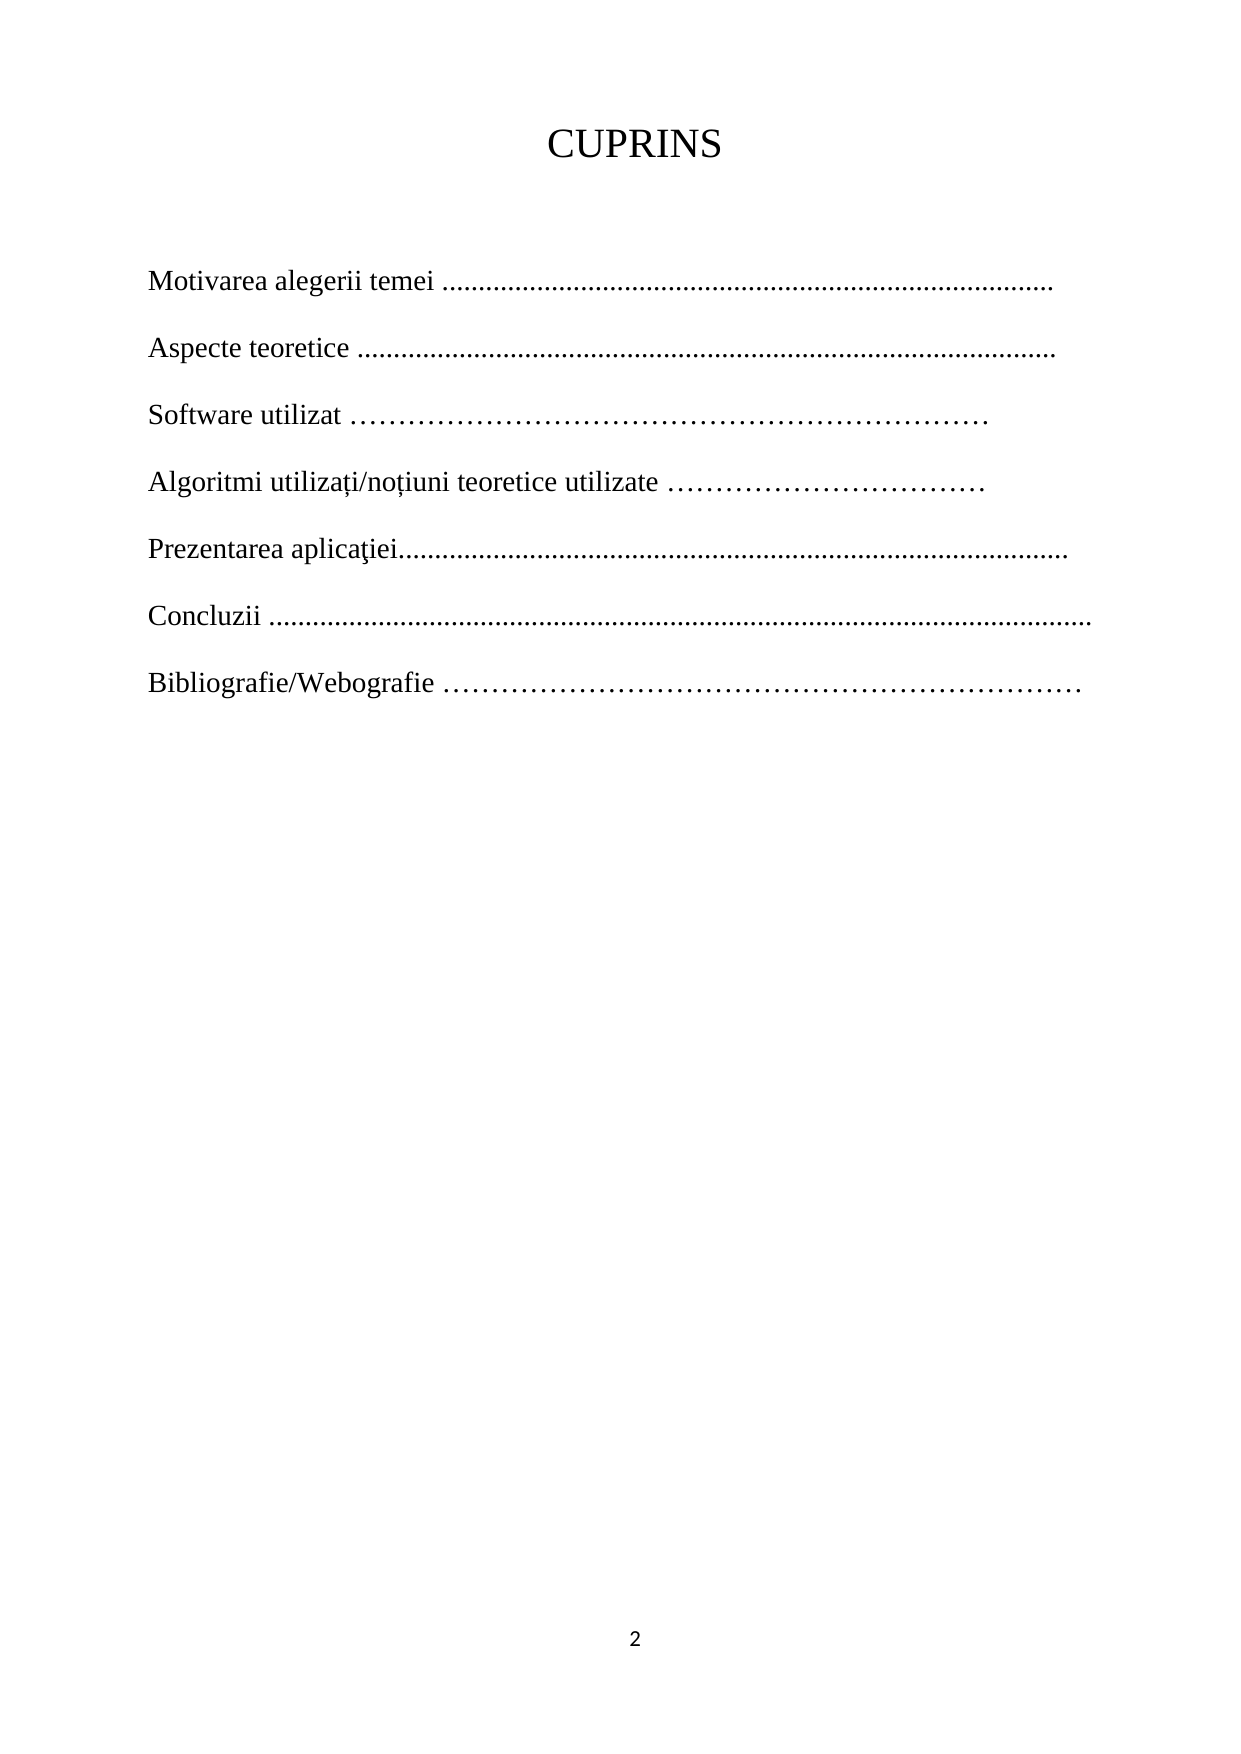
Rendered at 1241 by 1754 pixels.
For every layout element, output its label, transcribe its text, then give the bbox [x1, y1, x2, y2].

text Concluzii ................................................................................................................. [148, 598, 1122, 631]
text Aspecte teoretice ................................................................................................ [148, 330, 1122, 363]
text Motivarea alegerii temei .................................................................................... [148, 263, 1122, 296]
text Bibliografie/Webografie ………………………………………………………… [148, 665, 1122, 698]
text Algoritmi utilizați/noțiuni teoretice utilizate …………………………… [148, 464, 1122, 497]
text Software utilizat ………………………………………………………… [148, 397, 1122, 430]
text Prezentarea aplicaţiei............................................................................................ [148, 531, 1122, 564]
text CUPRINS [148, 118, 1122, 166]
